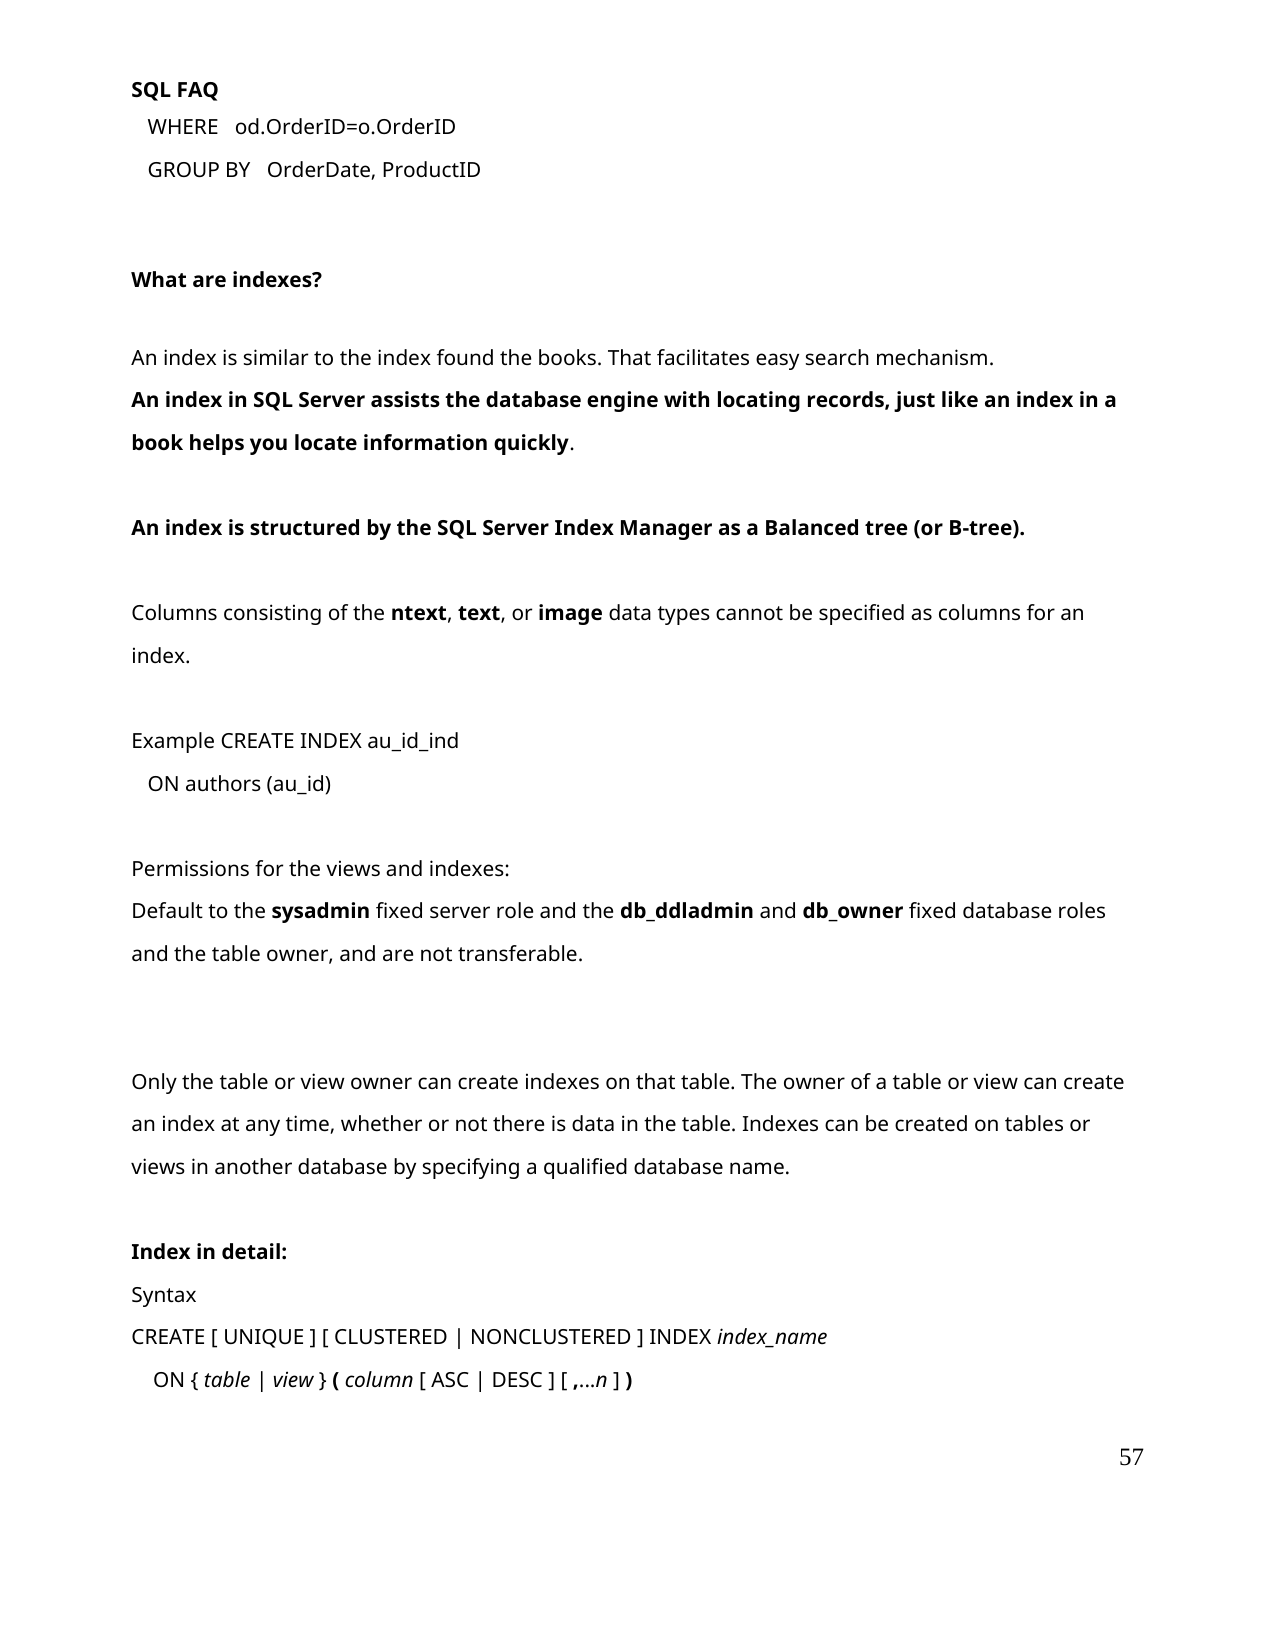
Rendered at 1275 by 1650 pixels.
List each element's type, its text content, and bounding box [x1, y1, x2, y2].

text Example CREATE INDEX au_id_ind [131, 726, 1144, 754]
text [131, 1322, 1144, 1393]
text An index in SQL Server assists the database engine with locating records, just like an index in a book helps you locate information quickly. [131, 385, 1144, 456]
text WHERE od.OrderID=o.OrderID [131, 112, 1144, 141]
text Columns consisting of the ntext, text, or image data types cannot be specified as columns for an index. [131, 598, 1144, 669]
text Syntax [131, 1280, 1144, 1308]
subtitle What are indexes? [131, 265, 1144, 294]
text Index in detail: [131, 1237, 1144, 1266]
text An index is structured by the SQL Server Index Manager as a Balanced tree (or B-tree). [131, 513, 1144, 541]
text Only the table or view owner can create indexes on that table. The owner of a table or view can create an index at any time, whether or not there is data in the table. Indexes can be created on tables or views in another database by specifying a qualified database name. [131, 1067, 1144, 1181]
text Default to the sysadmin fixed server role and the db_ddladmin and db_owner fixed database roles and the table owner, and are not transferable. [131, 896, 1144, 967]
text Permissions for the views and indexes: [131, 854, 1144, 882]
text ON authors (au_id) [131, 769, 1144, 797]
text GROUP BY OrderDate, ProductID [131, 155, 1144, 183]
text An index is similar to the index found the books. That facilitates easy search mechanism. [131, 343, 1144, 371]
